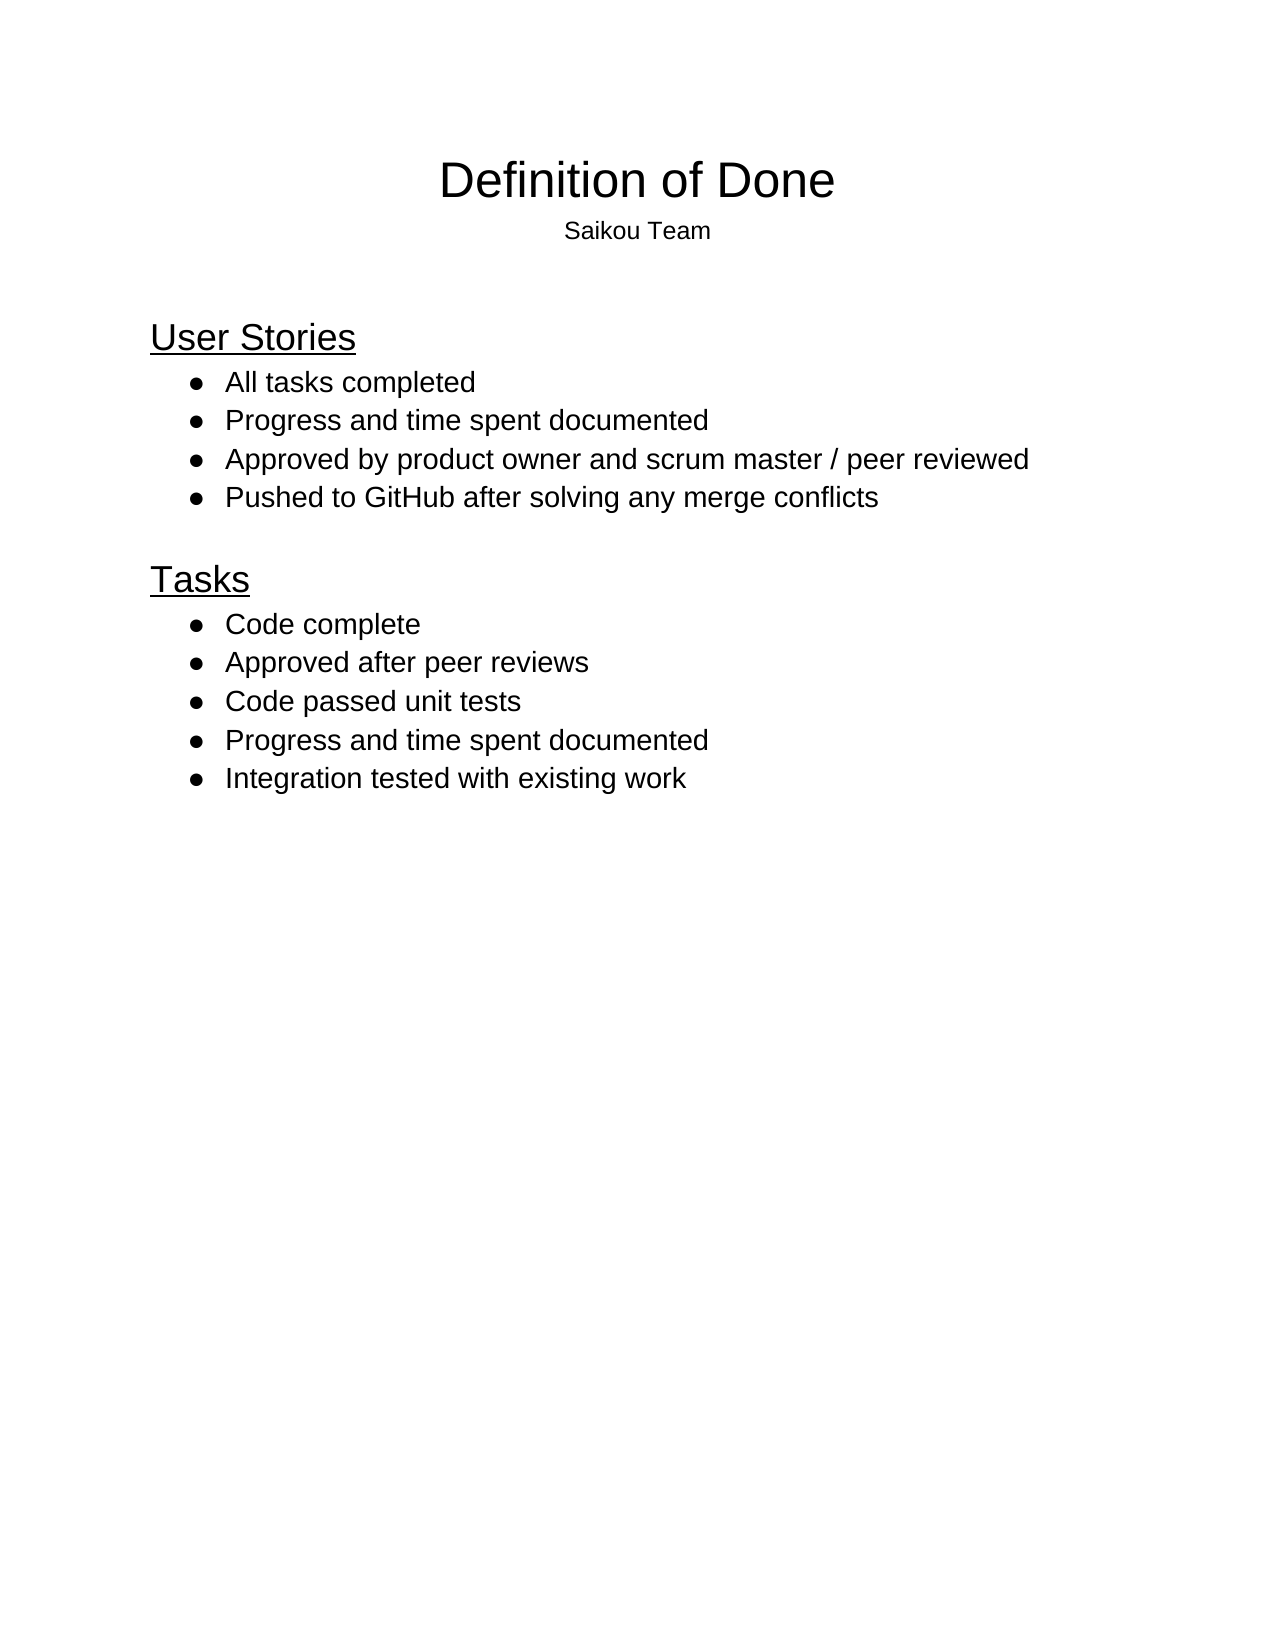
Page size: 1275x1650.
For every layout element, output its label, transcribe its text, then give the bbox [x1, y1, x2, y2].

text Tasks [150, 557, 1125, 601]
list Code complete [187, 607, 1125, 641]
list Approved by product owner and scrum master / peer reviewed [187, 442, 1125, 475]
list Integration tested with existing work [187, 761, 1125, 795]
text Saikou Team [150, 216, 1125, 245]
list All tasks completed [187, 365, 1125, 398]
list Pushed to GitHub after solving any merge conflicts [187, 480, 1125, 514]
text User Stories [150, 315, 1125, 358]
text Definition of Done [150, 150, 1125, 207]
list Progress and time spent documented [187, 403, 1125, 437]
list Approved after peer reviews [187, 646, 1125, 679]
list Code passed unit tests [187, 684, 1125, 718]
list Progress and time spent documented [187, 723, 1125, 756]
